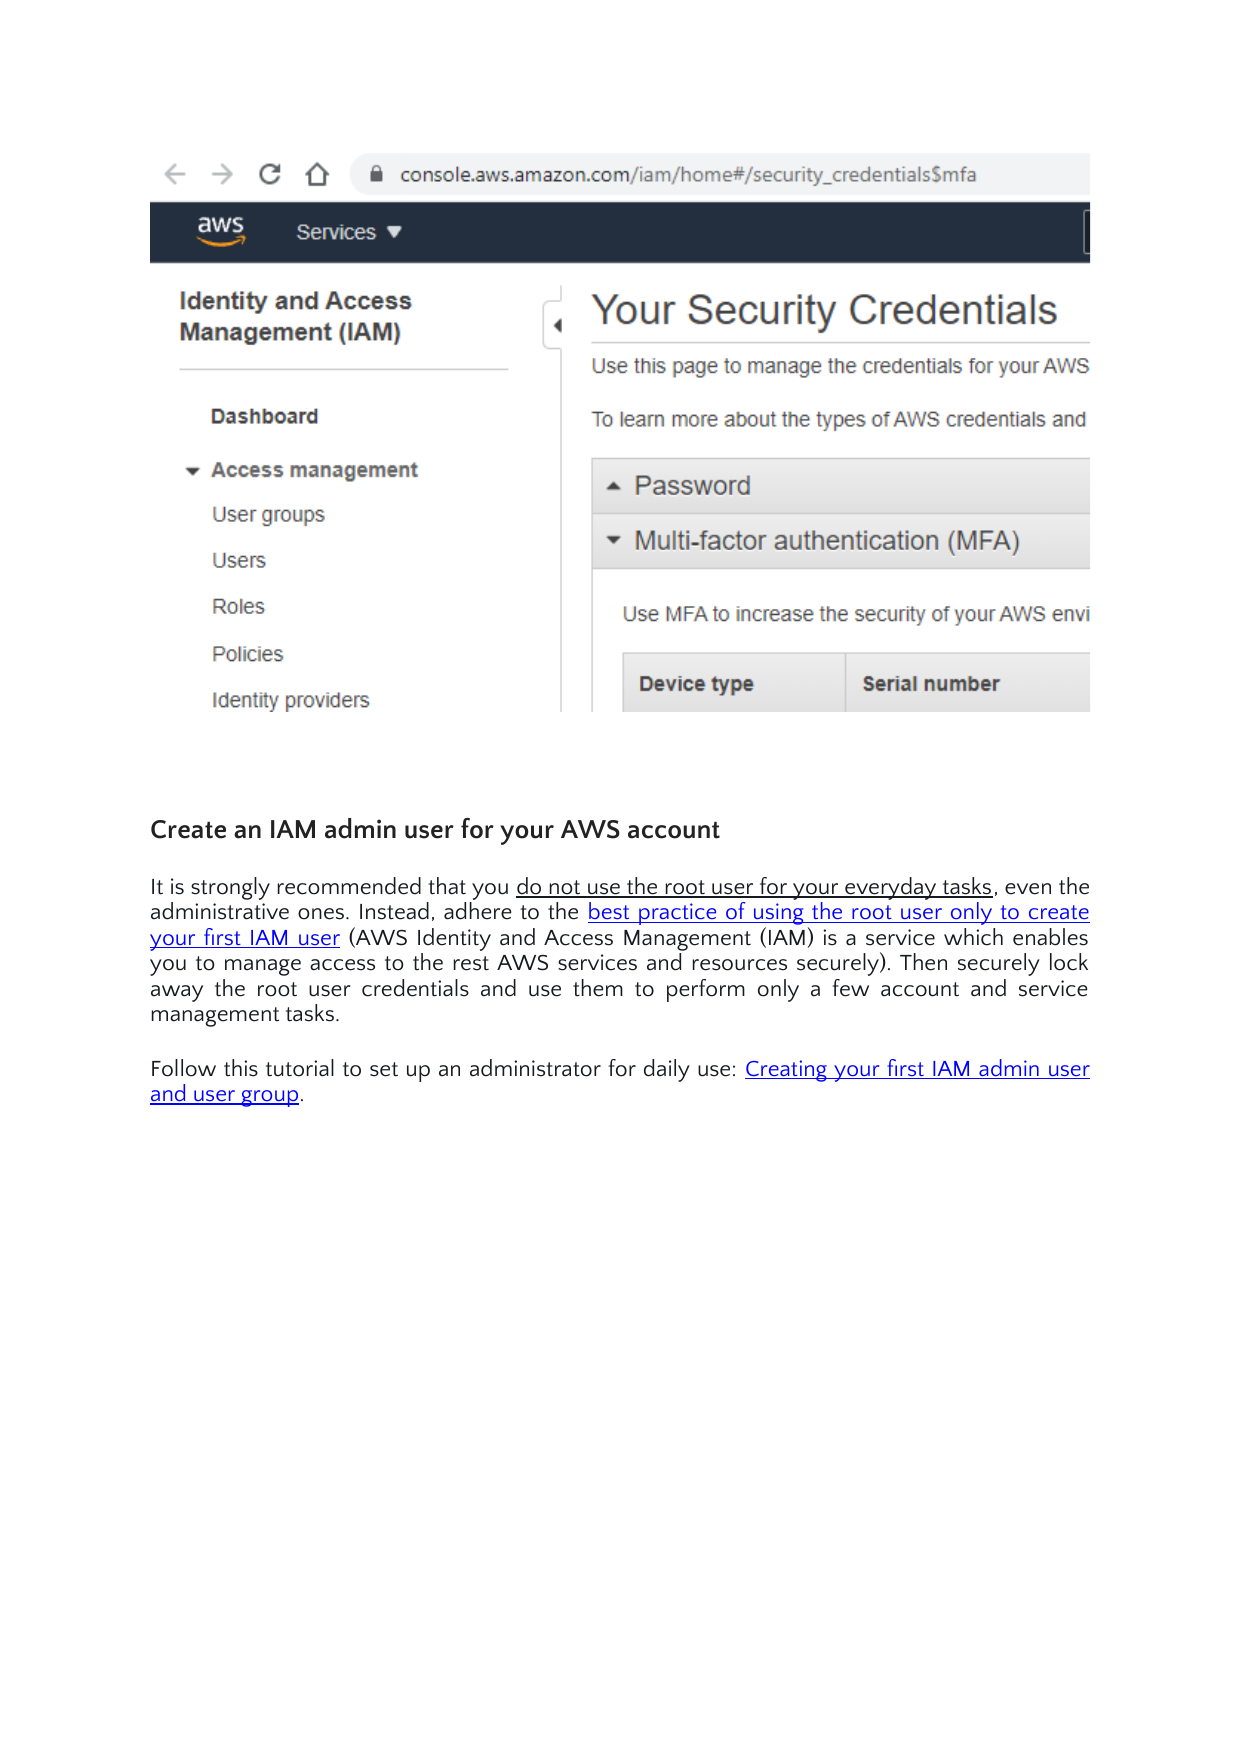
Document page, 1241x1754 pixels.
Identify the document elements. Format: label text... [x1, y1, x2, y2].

picture [150, 150, 1091, 712]
text Follow this tutorial to set up an administrator for daily use: Creating your first IAM admin user and user group. [150, 1057, 1090, 1107]
text It is strongly recommended that you do not use the root user for your everyday tasks, even the administrative ones. Instead, adhere to the best practice of using the root user only to create your first IAM user (AWS Identity and Access Management (IAM) is a service which enables you to manage access to the rest AWS services and resources securely). Then securely lock away the root user credentials and use them to perform only a few account and service management tasks. [150, 875, 1090, 1027]
subtitle Create an IAM admin user for your AWS account [150, 816, 1090, 846]
